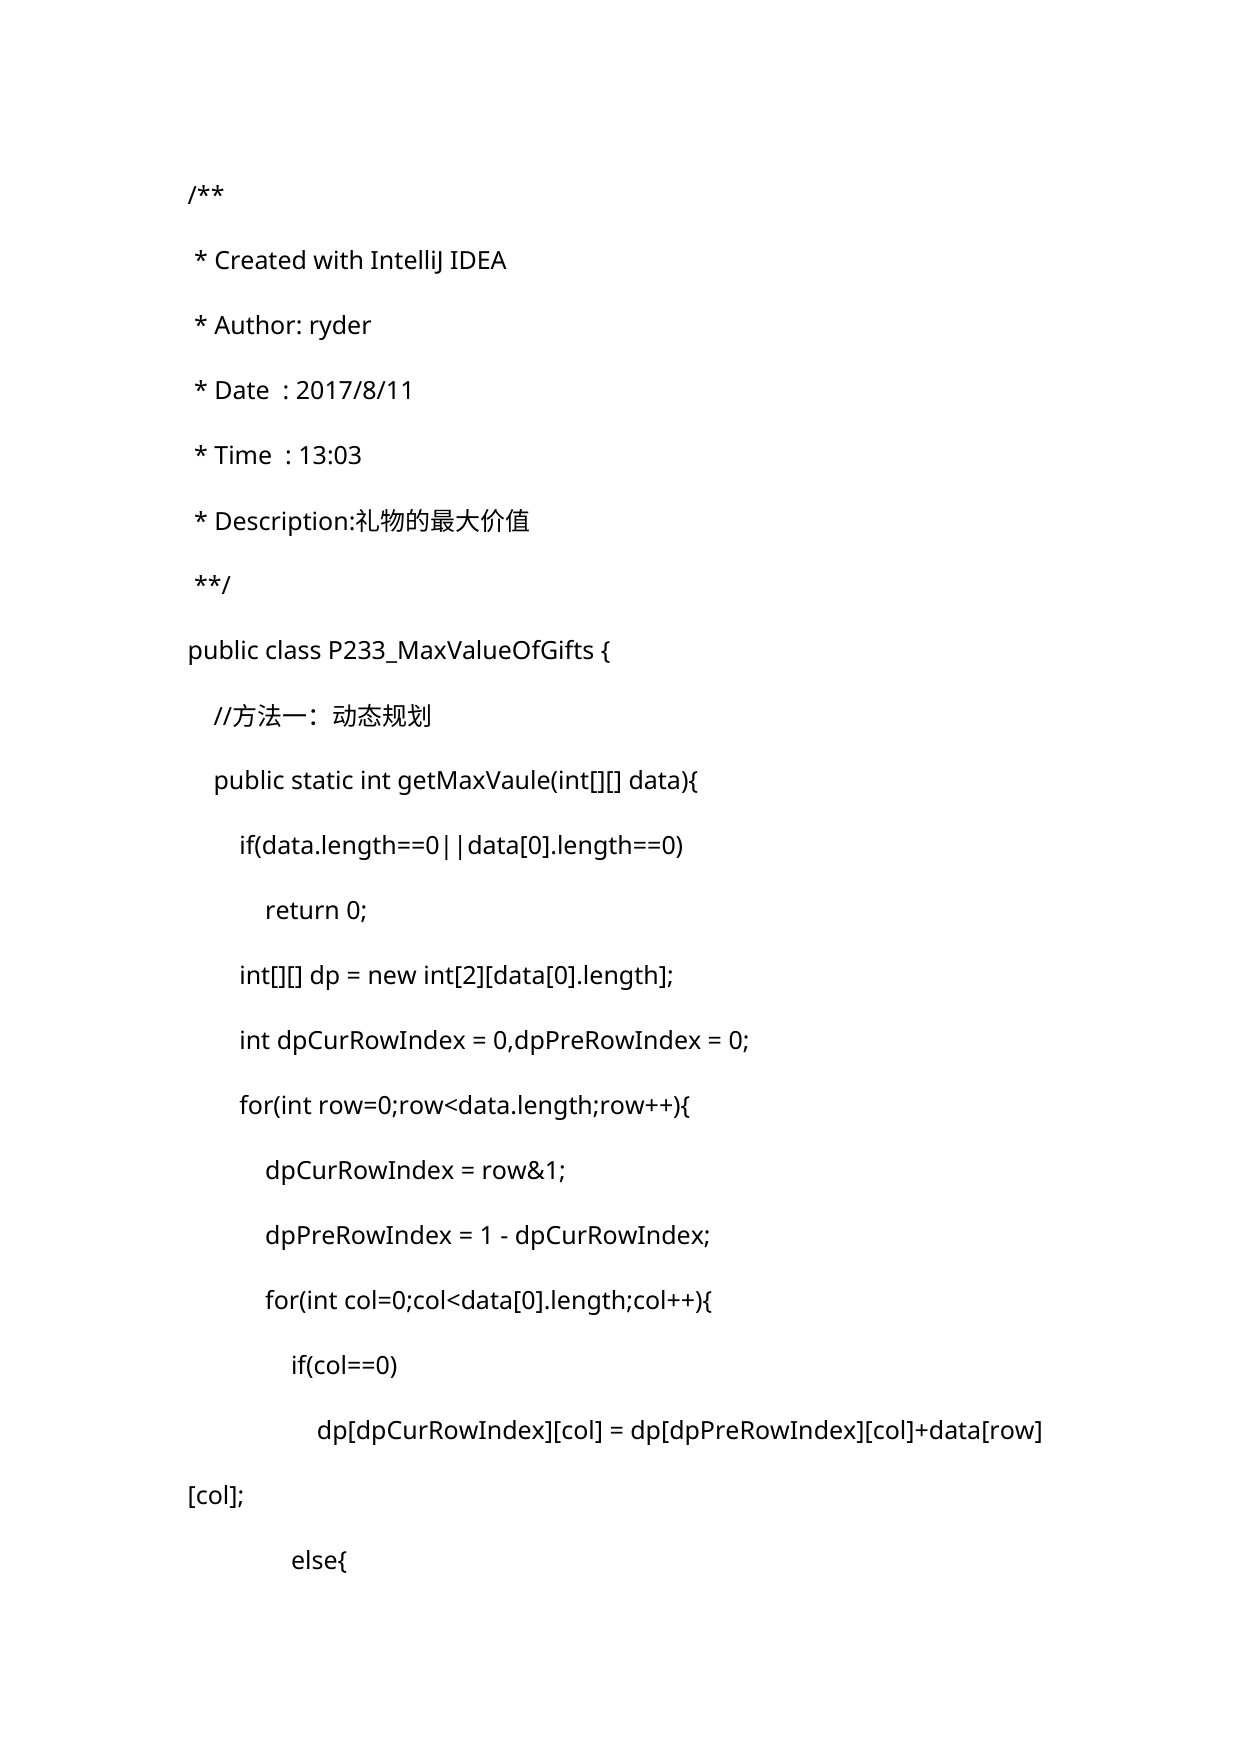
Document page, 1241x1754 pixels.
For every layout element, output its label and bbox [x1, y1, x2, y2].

text [187, 162, 1053, 1592]
